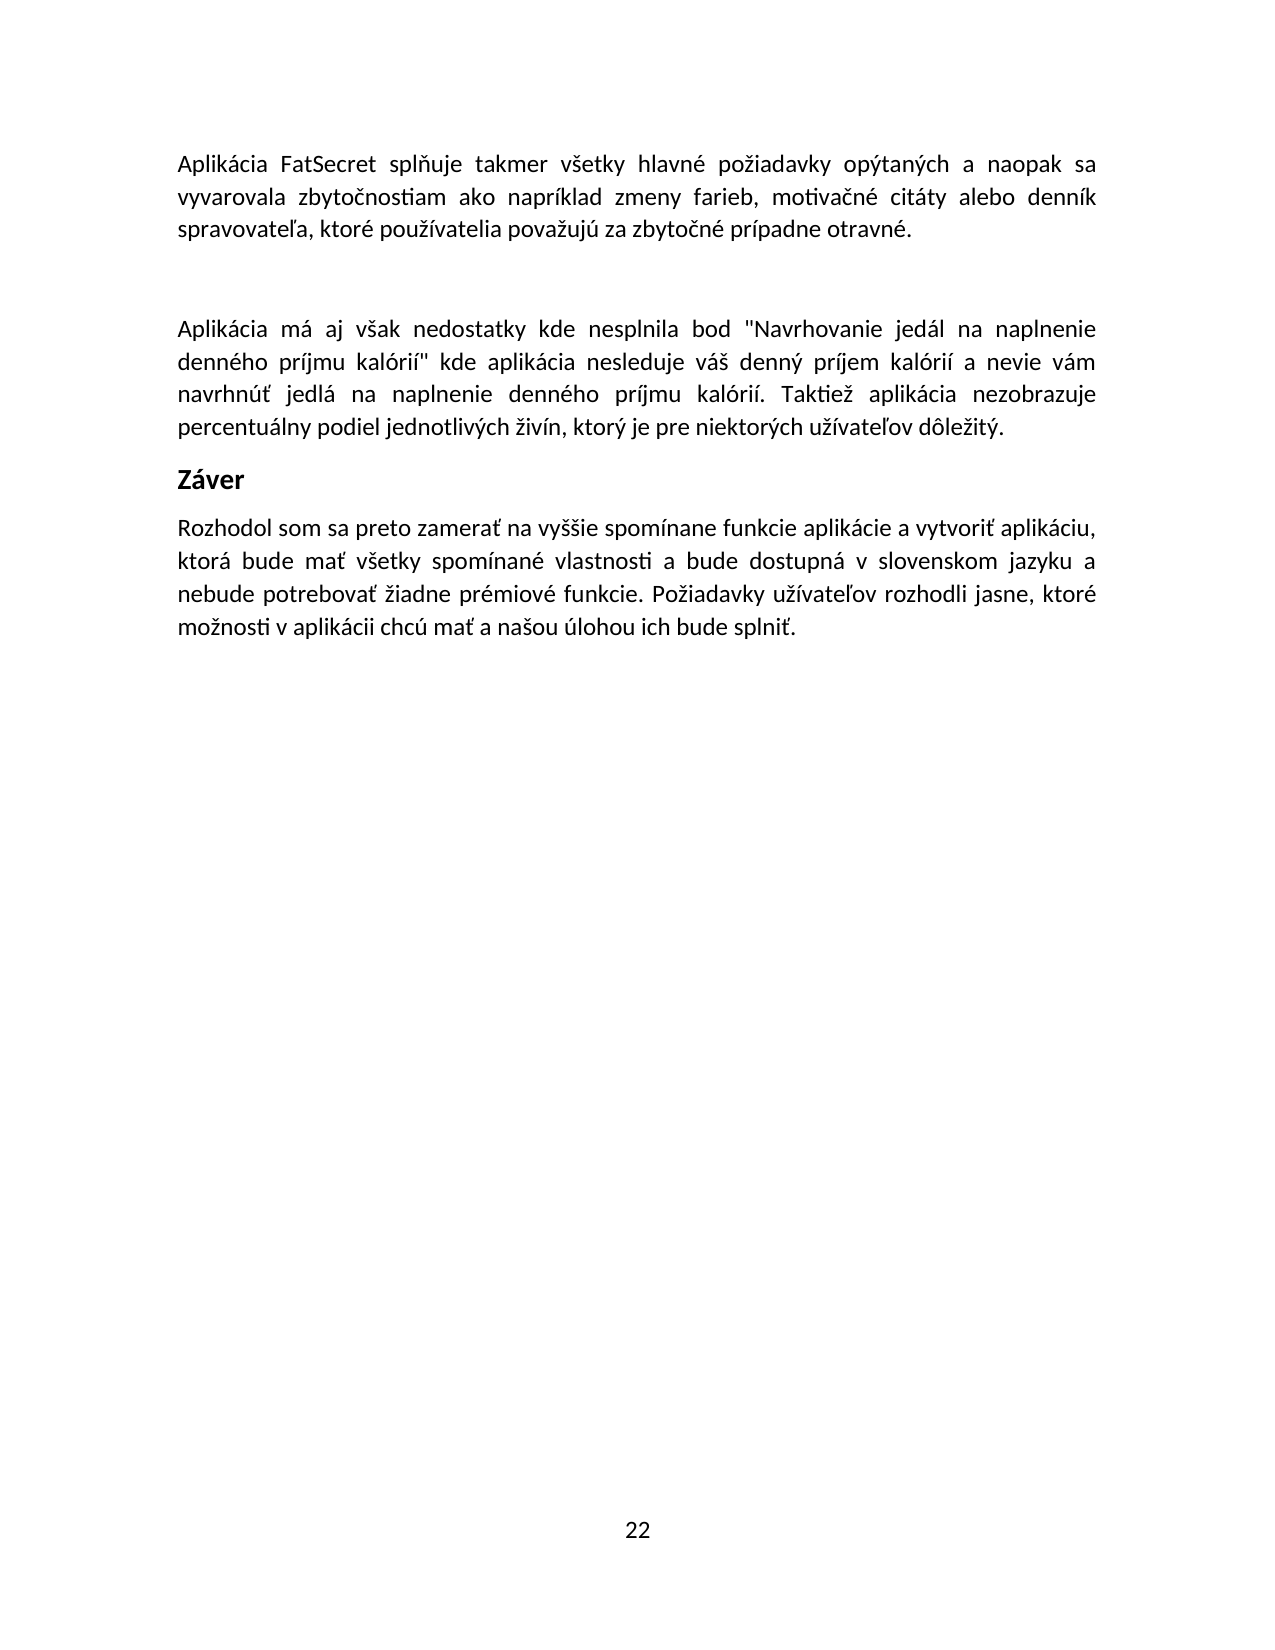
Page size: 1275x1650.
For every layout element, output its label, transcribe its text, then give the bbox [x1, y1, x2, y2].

text Aplikácia FatSecret splňuje takmer všetky hlavné požiadavky opýtaných a naopak sa vyvarovala zbytočnostiam ako napríklad zmeny farieb, motivačné citáty alebo denník spravovateľa, ktoré používatelia považujú za zbytočné prípadne otravné. [177, 148, 1098, 244]
text Aplikácia má aj však nedostatky kde nesplnila bod "Navrhovanie jedál na naplnenie denného príjmu kalórií" kde aplikácia nesleduje váš denný príjem kalórií a nevie vám navrhnúť jedlá na naplnenie denného príjmu kalórií. Taktiež aplikácia nezobrazuje percentuálny podiel jednotlivých živín, ktorý je pre niektorých užívateľov dôležitý. [177, 313, 1098, 442]
text Záver [177, 461, 1098, 497]
text Rozhodol som sa preto zamerať na vyššie spomínane funkcie aplikácie a vytvoriť aplikáciu, ktorá bude mať všetky spomínané vlastnosti a bude dostupná v slovenskom jazyku a nebude potrebovať žiadne prémiové funkcie. Požiadavky užívateľov rozhodli jasne, ktoré možnosti v aplikácii chcú mať a našou úlohou ich bude splniť. [177, 512, 1098, 641]
